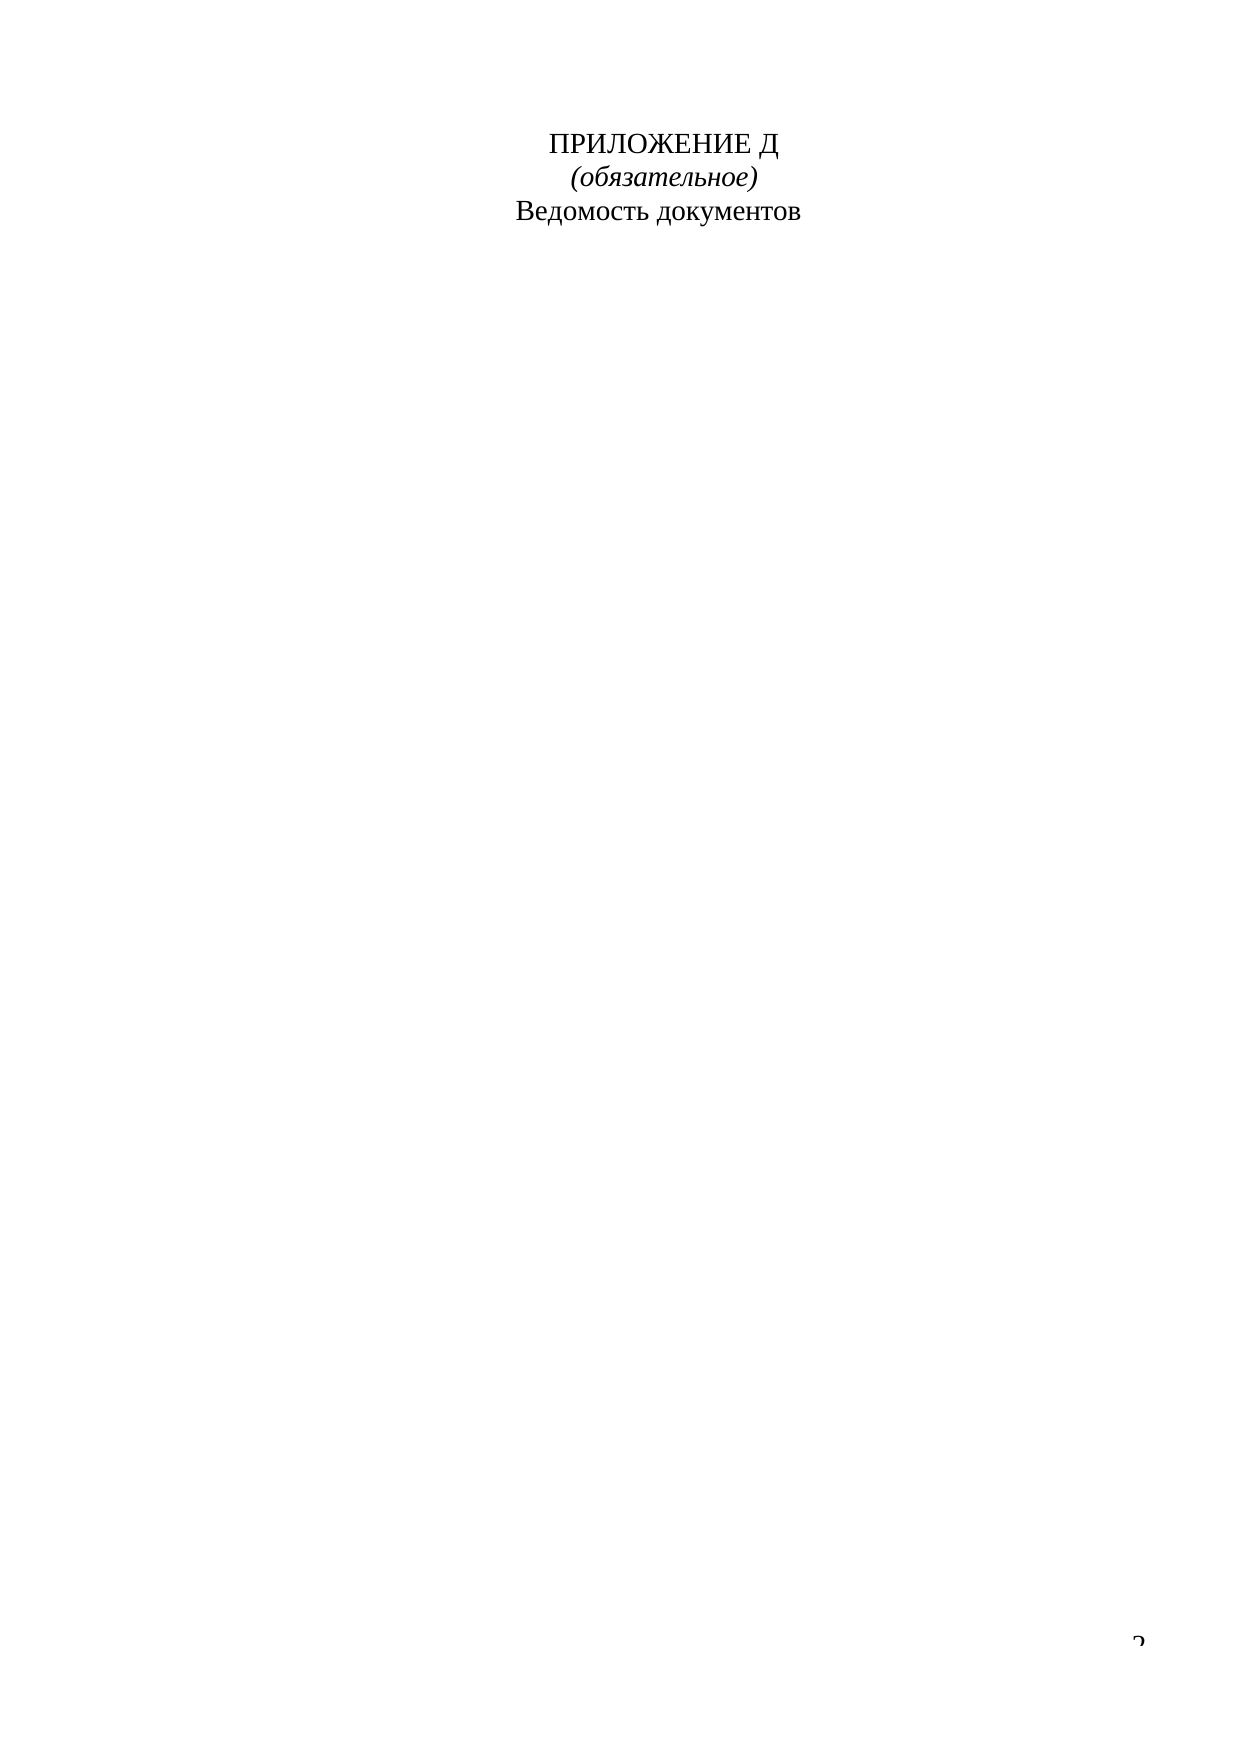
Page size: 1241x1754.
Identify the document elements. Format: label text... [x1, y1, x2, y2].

text (обязательное) [538, 159, 790, 193]
text Ведомость документов [498, 193, 818, 227]
text ПРИЛОЖЕНИЕ Д [313, 126, 1016, 159]
